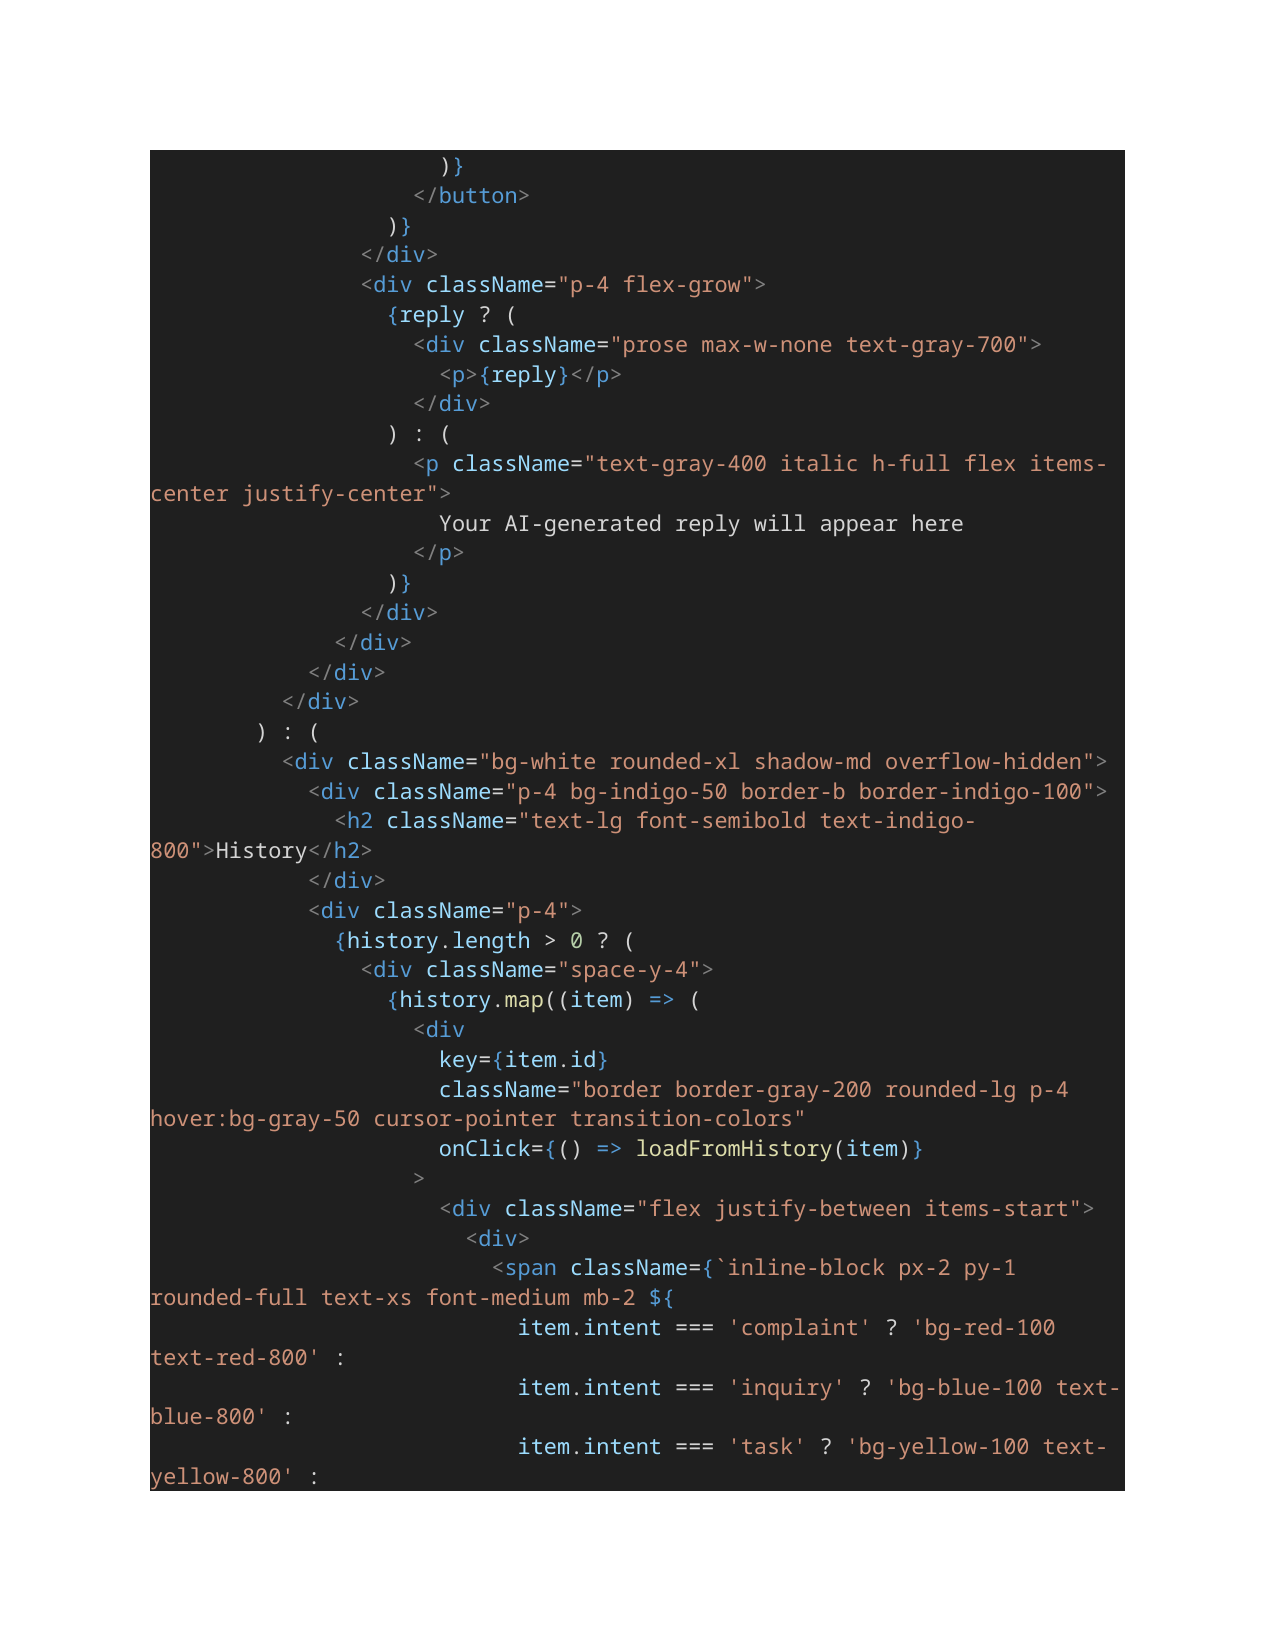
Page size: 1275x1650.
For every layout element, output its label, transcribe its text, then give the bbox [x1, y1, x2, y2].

text <div className="p-4 flex-grow"> [150, 269, 1125, 299]
text <div> [150, 1222, 1125, 1252]
text key={item.id} [150, 1044, 1125, 1073]
text {history.length > 0 ? ( [150, 924, 1125, 954]
text {reply ? ( [150, 299, 1125, 329]
text > [150, 1163, 1125, 1193]
text </div> [150, 656, 1125, 686]
text </div> [150, 388, 1125, 418]
text className="border border-gray-200 rounded-lg p-4 hover:bg-gray-50 cursor-pointer transition-colors" [150, 1073, 1125, 1133]
text <div className="p-4 bg-indigo-50 border-b border-indigo-100"> [150, 776, 1125, 805]
text ) : ( [150, 716, 1125, 746]
text ) : ( [150, 418, 1125, 448]
text )} [150, 567, 1125, 597]
text <p>{reply}</p> [150, 358, 1125, 388]
text <div className="space-y-4"> [150, 954, 1125, 984]
text onClick={() => loadFromHistory(item)} [150, 1133, 1125, 1163]
text </div> [150, 239, 1125, 269]
text </p> [150, 537, 1125, 567]
text item.intent === 'complaint' ? 'bg-red-100 text-red-800' : [150, 1312, 1125, 1371]
text )} [150, 209, 1125, 239]
text )} [150, 150, 1125, 180]
text </div> [150, 627, 1125, 656]
text <span className={`inline-block px-2 py-1 rounded-full text-xs font-medium mb-2 ${ [150, 1252, 1125, 1312]
text Your AI-generated reply will appear here [150, 507, 1125, 537]
text </div> [150, 686, 1125, 716]
text <div className="prose max-w-none text-gray-700"> [150, 329, 1125, 358]
text <div [150, 1014, 1125, 1044]
text item.intent === 'inquiry' ? 'bg-blue-100 text-blue-800' : [150, 1371, 1125, 1431]
text <p className="text-gray-400 italic h-full flex items-center justify-center"> [150, 448, 1125, 507]
text </div> [150, 865, 1125, 895]
text </button> [150, 180, 1125, 209]
text <div className="p-4"> [150, 895, 1125, 924]
text <div className="flex justify-between items-start"> [150, 1193, 1125, 1222]
text {history.map((item) => ( [150, 984, 1125, 1014]
text <h2 className="text-lg font-semibold text-indigo-800">History</h2> [150, 805, 1125, 865]
text <div className="bg-white rounded-xl shadow-md overflow-hidden"> [150, 746, 1125, 776]
text </div> [150, 597, 1125, 627]
text item.intent === 'task' ? 'bg-yellow-100 text-yellow-800' : [150, 1431, 1125, 1491]
